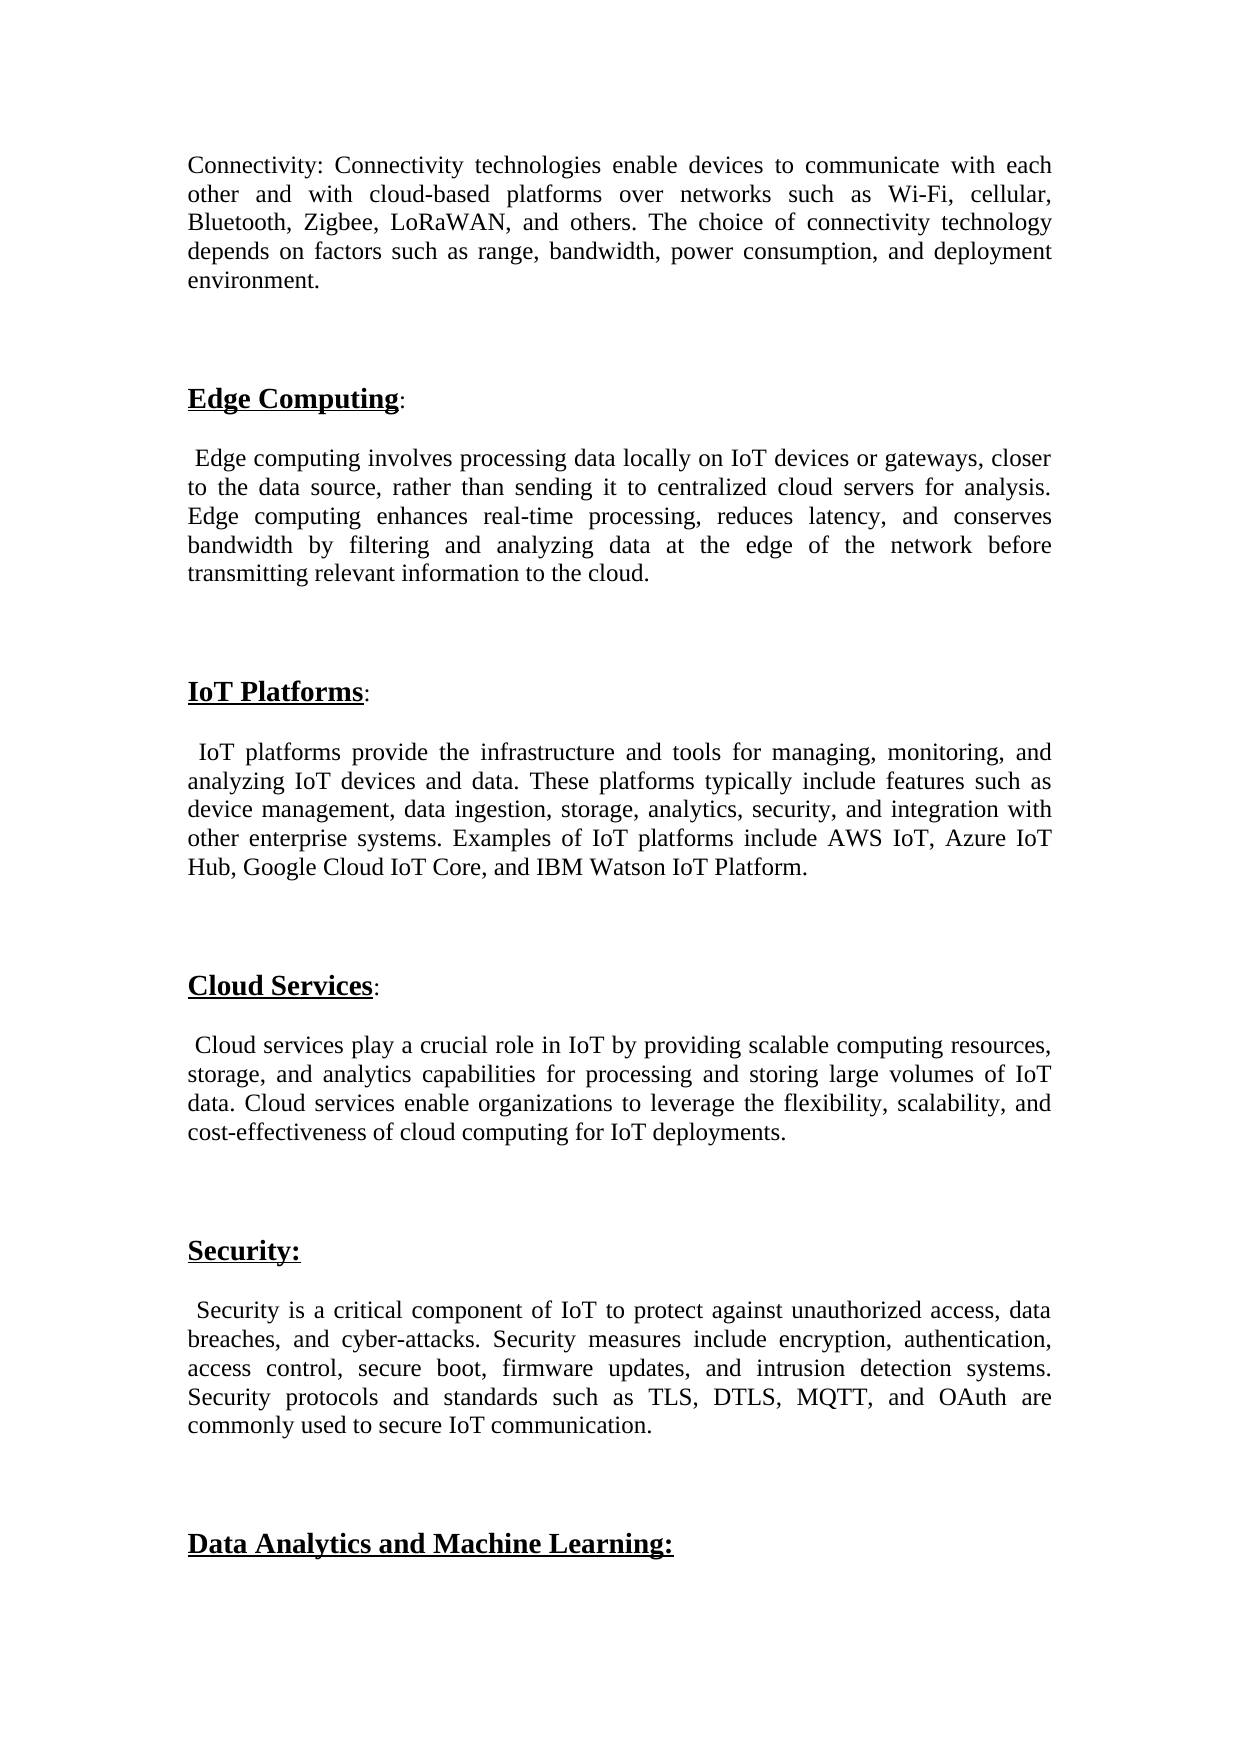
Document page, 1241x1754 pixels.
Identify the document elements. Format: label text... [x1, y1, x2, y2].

list Edge computing involves processing data locally on IoT devices or gateways, closer to the data source, rather than sending it to centralized cloud servers for analysis. Edge computing enhances real-time processing, reduces latency, and conserves bandwidth by filtering and analyzing data at the edge of the network before transmitting relevant information to the cloud. [187, 443, 1053, 587]
list Data Analytics and Machine Learning: [187, 1526, 1053, 1560]
list Edge Computing: [187, 381, 1053, 414]
list Connectivity: Connectivity technologies enable devices to communicate with each other and with cloud-based platforms over networks such as Wi-Fi, cellular, Bluetooth, Zigbee, LoRaWAN, and others. The choice of connectivity technology depends on factors such as range, bandwidth, power consumption, and deployment environment. [187, 150, 1053, 294]
list Security: [187, 1233, 1053, 1266]
list Security is a critical component of IoT to protect against unauthorized access, data breaches, and cyber-attacks. Security measures include encryption, authentication, access control, secure boot, firmware updates, and intrusion detection systems. Security protocols and standards such as TLS, DTLS, MQTT, and OAuth are commonly used to secure IoT communication. [187, 1295, 1053, 1439]
list IoT platforms provide the infrastructure and tools for managing, monitoring, and analyzing IoT devices and data. These platforms typically include features such as device management, data ingestion, storage, analytics, security, and integration with other enterprise systems. Examples of IoT platforms include AWS IoT, Azure IoT Hub, Google Cloud IoT Core, and IBM Watson IoT Platform. [187, 737, 1053, 881]
list Cloud Services: [187, 968, 1053, 1001]
list Cloud services play a crucial role in IoT by providing scalable computing resources, storage, and analytics capabilities for processing and storing large volumes of IoT data. Cloud services enable organizations to leverage the flexibility, scalability, and cost-effectiveness of cloud computing for IoT deployments. [187, 1031, 1053, 1146]
list IoT Platforms: [187, 674, 1053, 708]
